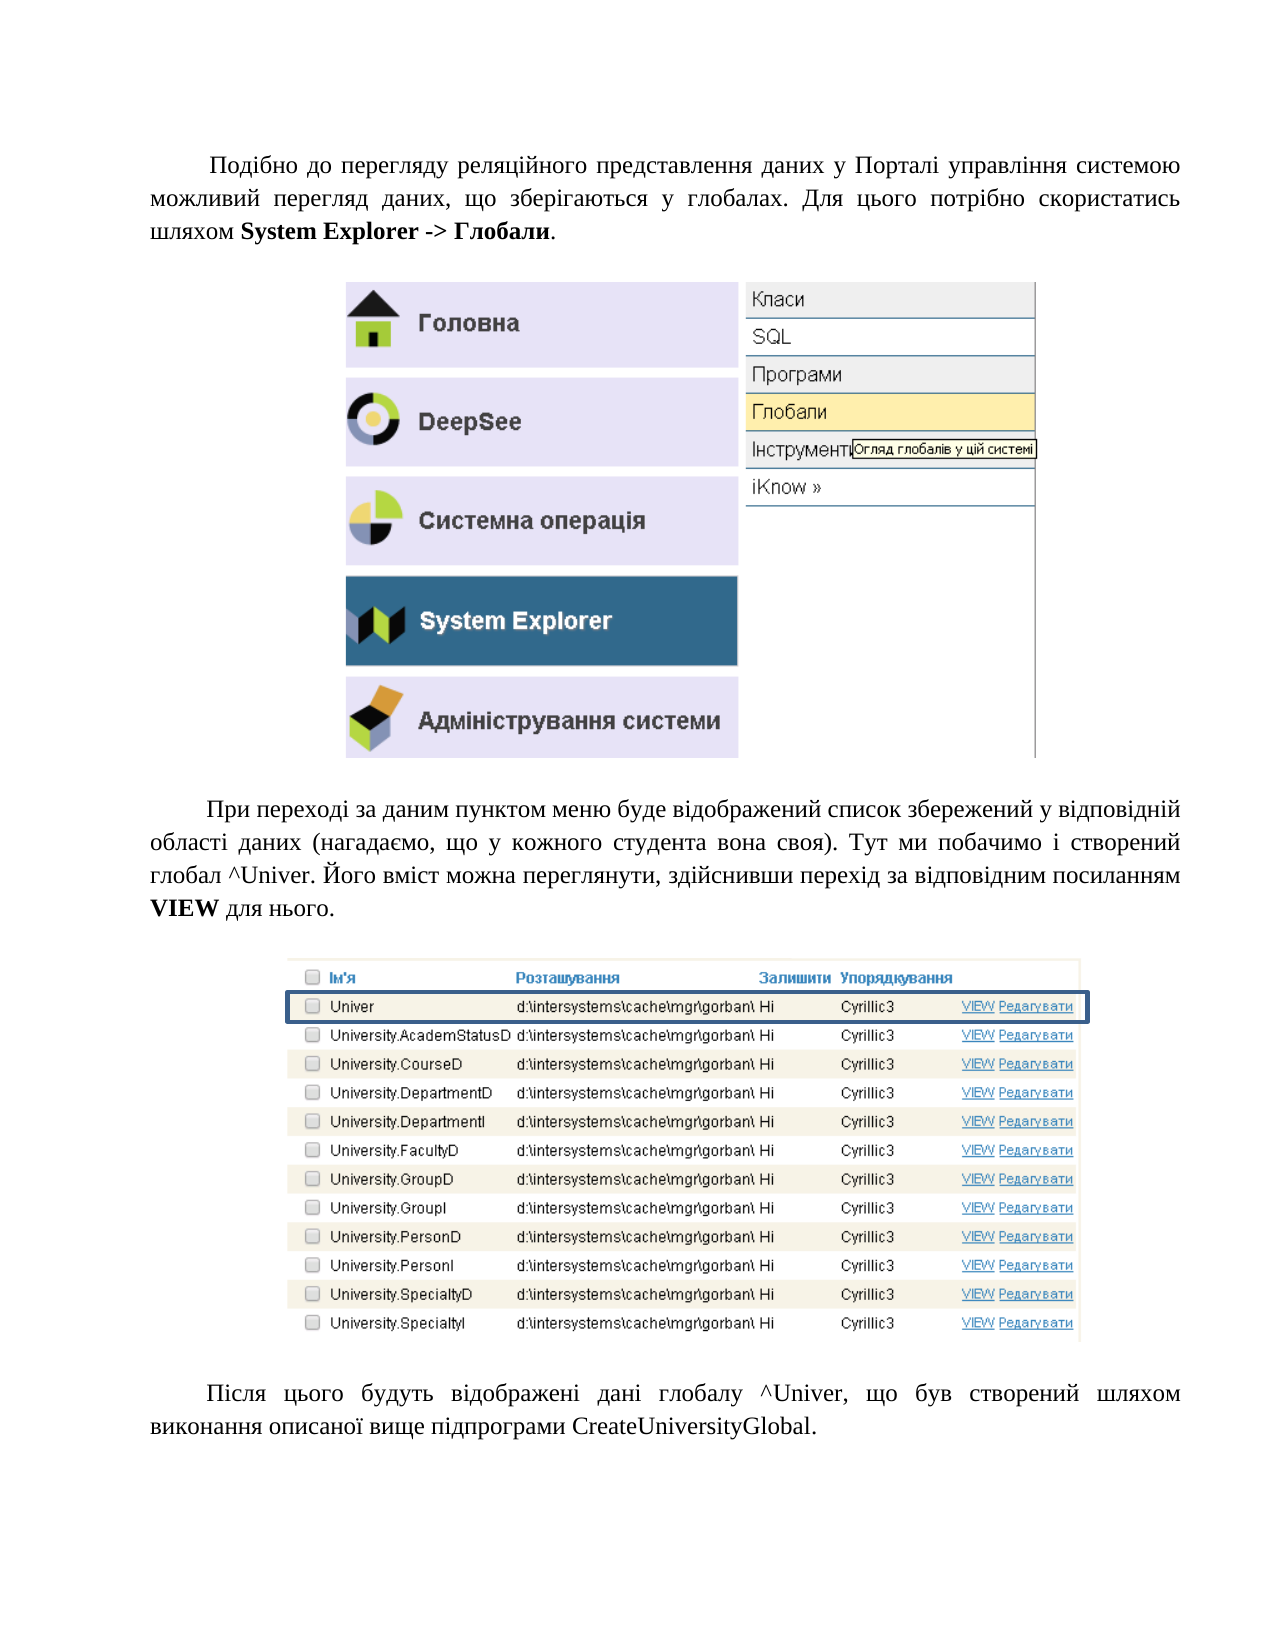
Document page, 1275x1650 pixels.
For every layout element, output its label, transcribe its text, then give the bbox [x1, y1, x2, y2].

text При переході за даним пунктом меню буде відображений список збережений у відповідній області даних (нагадаємо, що у кожного студента вона своя). Тут ми побачимо і створений глобал ^Univer. Його вміст можна переглянути, здійснивши перехід за відповідним посиланням VIEW для нього. [150, 794, 1181, 922]
text Подібно до перегляду реляційного представлення даних у Порталі управління системою можливий перегляд даних, що зберігаються у глобалах. Для цього потрібно скористатись шляхом System Explorer -> Глобали. [150, 150, 1181, 245]
picture [290, 994, 1085, 1020]
picture [345, 282, 1042, 758]
text Після цього будуть відображені дані глобалу ^Univer, що був створений шляхом виконання описаної вище підпрограми CreateUniversityGlobal. [150, 1378, 1181, 1440]
picture [287, 958, 1101, 1342]
